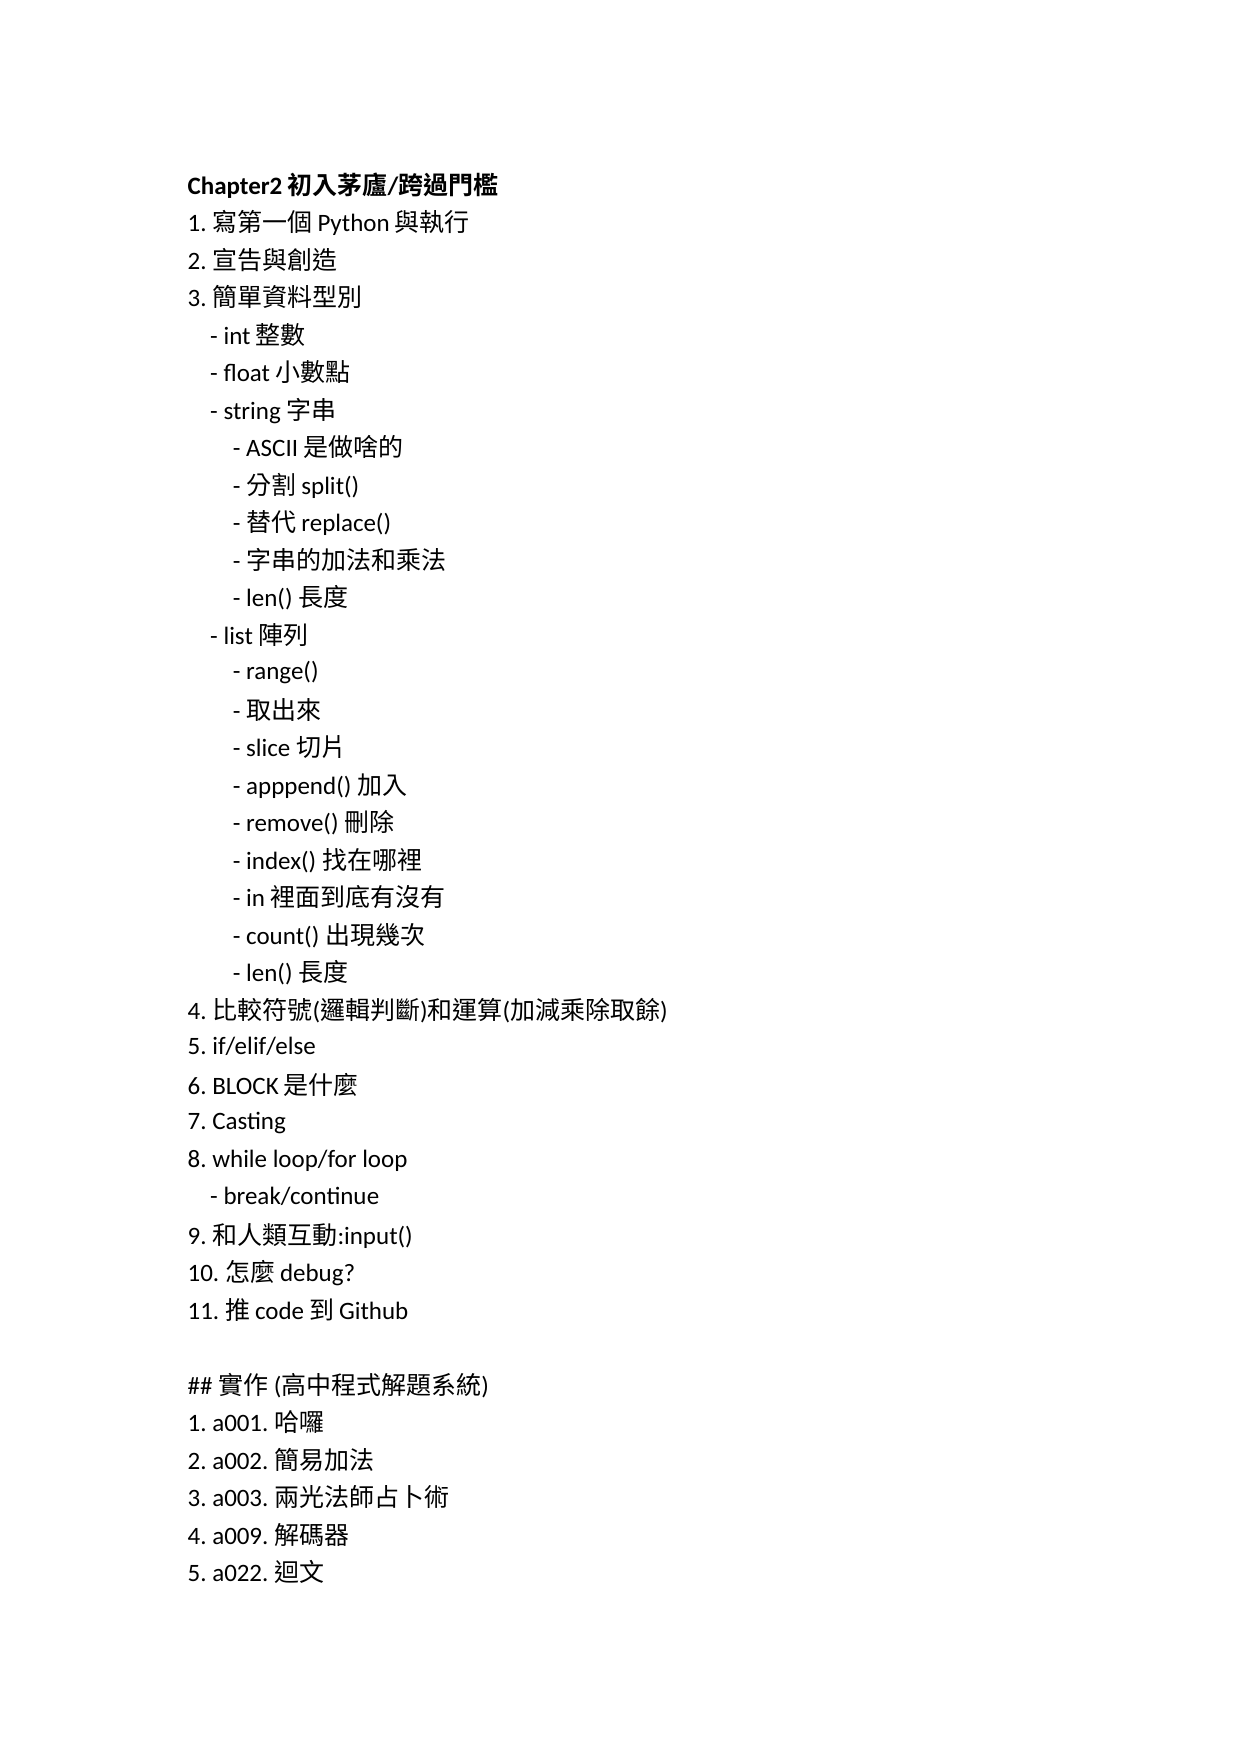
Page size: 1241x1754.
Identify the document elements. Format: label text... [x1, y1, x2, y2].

text ## 實作 (高中程式解題系統) [187, 1364, 1053, 1402]
text 3. 簡單資料型別 [187, 277, 1053, 314]
text 1. 寫第一個Python與執行 [187, 202, 1053, 239]
text - slice 切片 [187, 727, 1053, 764]
text - 分割split() [187, 464, 1053, 502]
text Chapter2初入茅廬/跨過門檻 [187, 164, 1053, 202]
text 9. 和人類互動:input() [187, 1214, 1053, 1252]
text - in 裡面到底有沒有 [187, 877, 1053, 914]
text - 取出來 [187, 689, 1053, 727]
text 11. 推code到Github [187, 1289, 1053, 1327]
text - apppend() 加入 [187, 764, 1053, 802]
text - 字串的加法和乘法 [187, 539, 1053, 577]
text - list陣列 [187, 614, 1053, 652]
text 1. a001. 哈囉 [187, 1402, 1053, 1439]
text 6. BLOCK是什麼 [187, 1064, 1053, 1102]
text 7. Casting [187, 1102, 1053, 1139]
text - remove() 刪除 [187, 802, 1053, 839]
text - break/continue [187, 1177, 1053, 1214]
text 5. a022. 迴文 [187, 1552, 1053, 1589]
text 3. a003. 兩光法師占卜術 [187, 1477, 1053, 1514]
text - len() 長度 [187, 577, 1053, 614]
text - string字串 [187, 389, 1053, 427]
text - count() 出現幾次 [187, 914, 1053, 952]
text - range() [187, 652, 1053, 689]
text 2. a002. 簡易加法 [187, 1439, 1053, 1477]
text 4. a009. 解碼器 [187, 1514, 1053, 1552]
text 4. 比較符號(邏輯判斷)和運算(加減乘除取餘) [187, 989, 1053, 1027]
text - float小數點 [187, 352, 1053, 389]
text 8. while loop/for loop [187, 1139, 1053, 1177]
text - int整數 [187, 314, 1053, 352]
text - ASCII是做啥的 [187, 427, 1053, 464]
text - len() 長度 [187, 952, 1053, 989]
text 2. 宣告與創造 [187, 239, 1053, 277]
text 5. if/elif/else [187, 1027, 1053, 1064]
text - 替代replace() [187, 502, 1053, 539]
text - index() 找在哪裡 [187, 839, 1053, 877]
text 10. 怎麼debug? [187, 1252, 1053, 1289]
